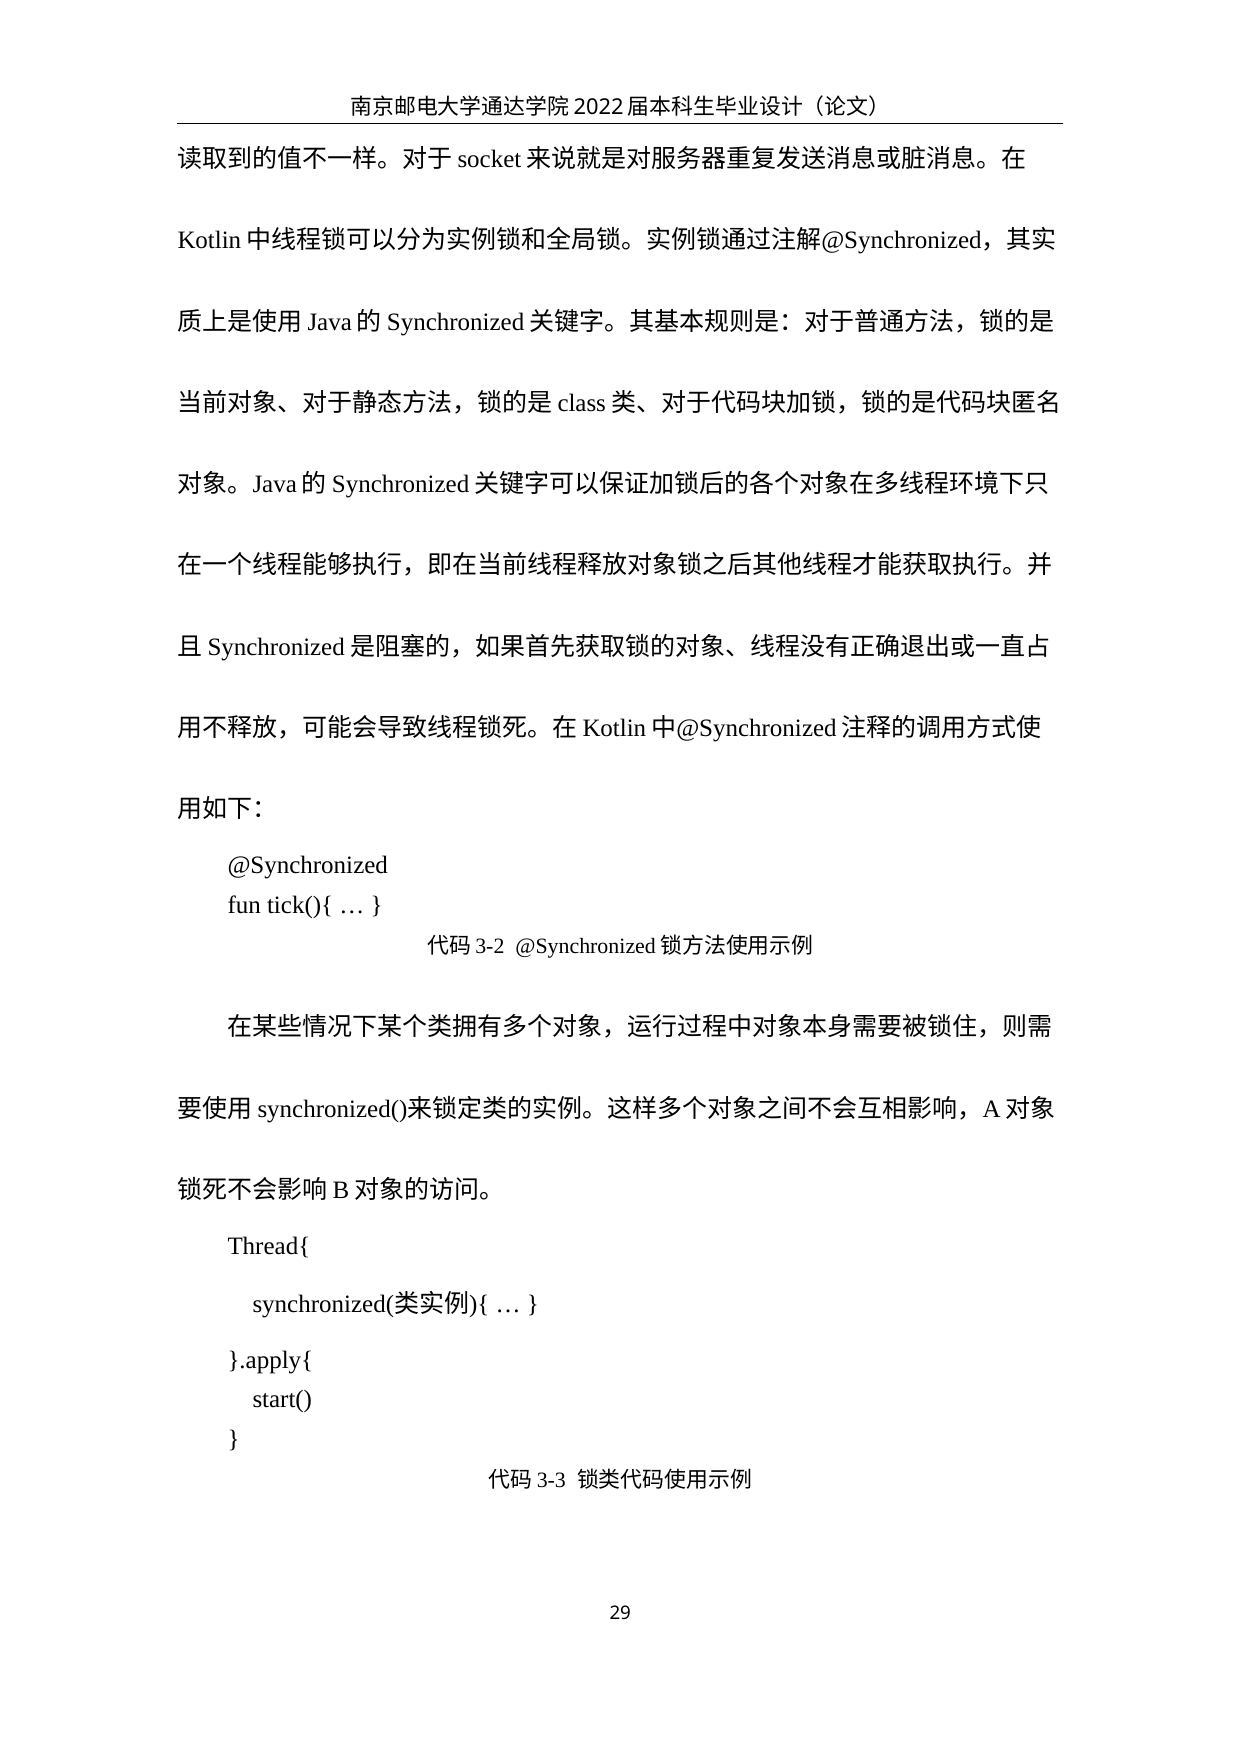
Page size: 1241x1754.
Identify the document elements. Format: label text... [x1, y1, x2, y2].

text 代码3-2 @Synchronized锁方法使用示例 [177, 927, 1063, 960]
text 代码3-3 锁类代码使用示例 [177, 1462, 1063, 1494]
text } [177, 1422, 1063, 1455]
text Thread{ [177, 1229, 1063, 1262]
text }.apply{ [177, 1343, 1063, 1375]
text fun tick(){ … } [177, 888, 1063, 920]
text 在某些情况下某个类拥有多个对象，运行过程中对象本身需要被锁住，则需要使用synchronized()来锁定类的实例。这样多个对象之间不会互相影响，A对象锁死不会影响B对象的访问。 [177, 992, 1063, 1220]
text @Synchronized [177, 848, 1063, 881]
text start() [177, 1382, 1063, 1415]
text synchronized(类实例){ … } [177, 1269, 1063, 1334]
